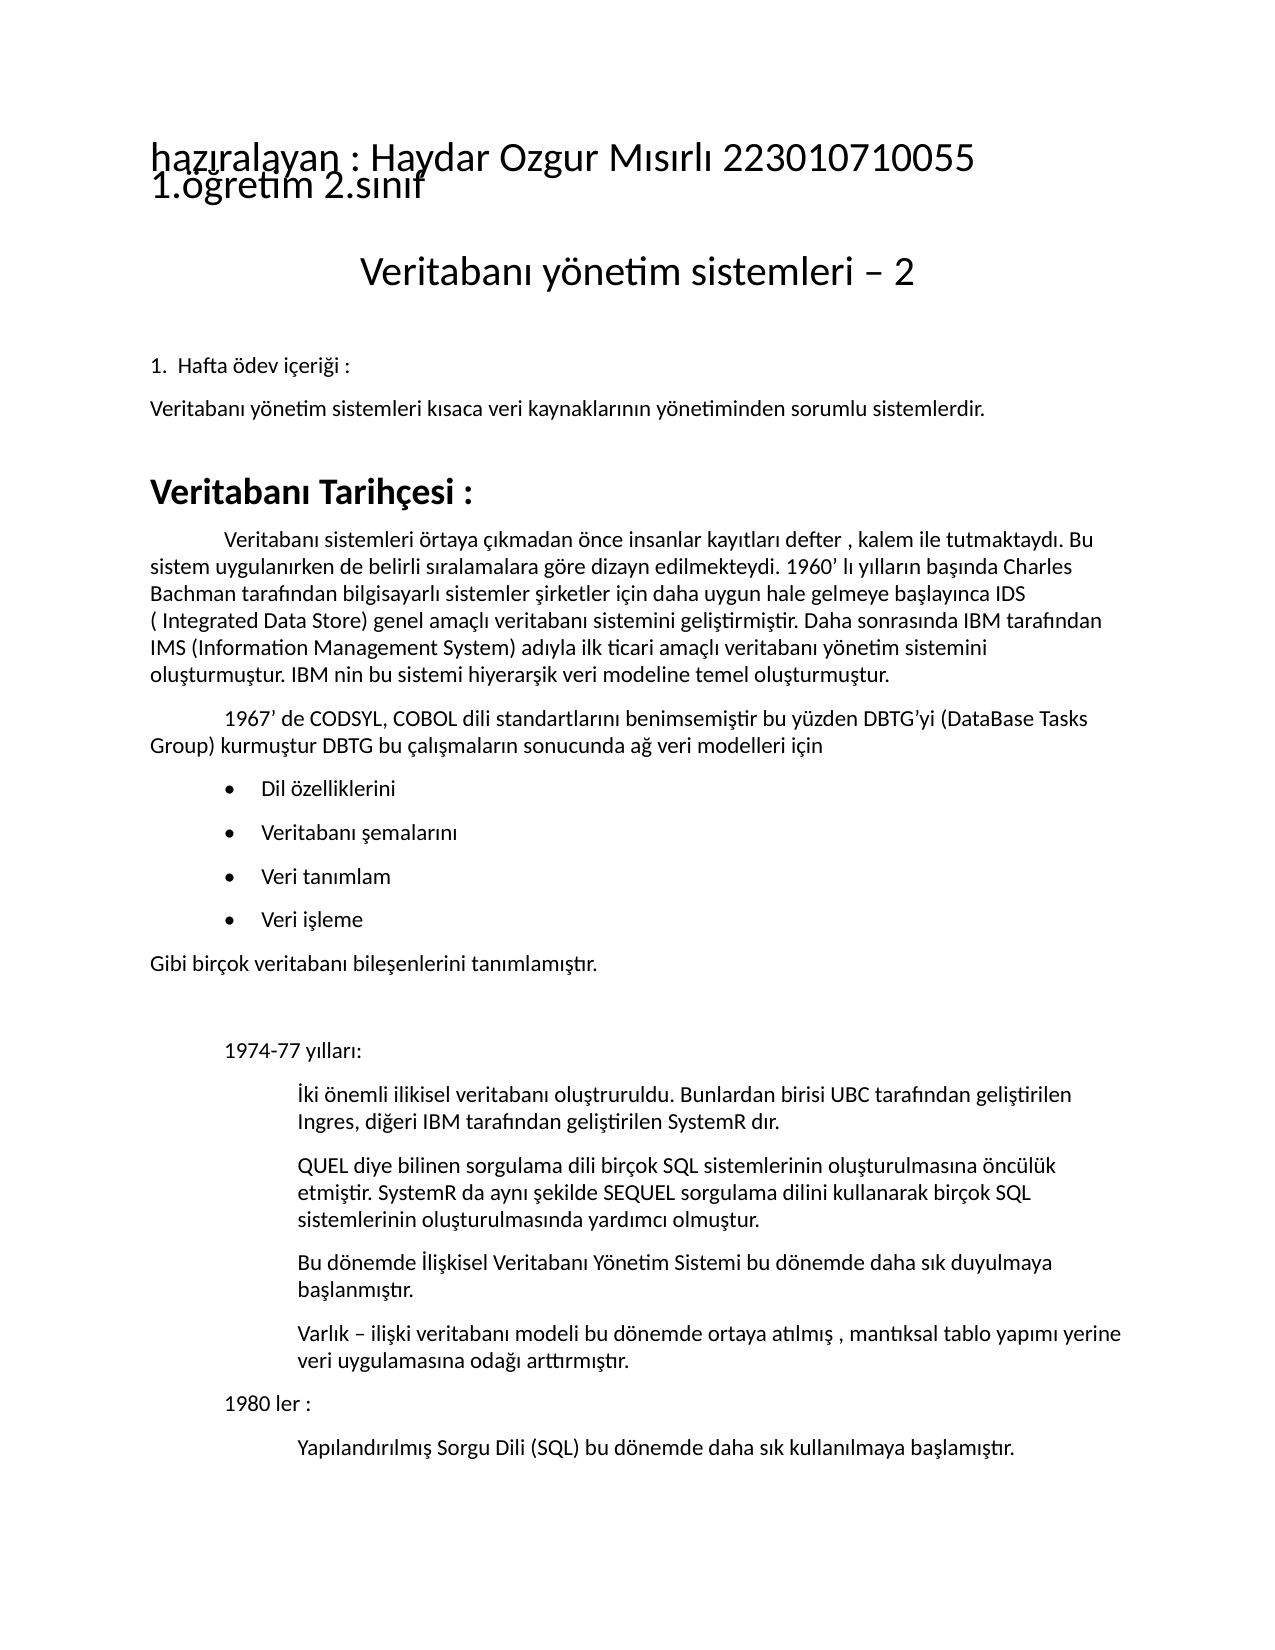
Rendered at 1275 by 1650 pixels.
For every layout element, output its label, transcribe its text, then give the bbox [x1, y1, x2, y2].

text Gibi birçok veritabanı bileşenlerini tanımlamıştır. [150, 950, 1125, 977]
text Veritabanı yönetim sistemleri – 2 [150, 264, 1125, 291]
text Varlık – ilişki veritabanı modeli bu dönemde ortaya atılmış , mantıksal tablo yapımı yerine veri uygulamasına odağı arttırmıştır. [297, 1320, 1125, 1374]
list Veri tanımlam [223, 863, 1125, 889]
text Veritabanı Tarihçesi : [150, 482, 1125, 509]
text 1980 ler : [150, 1390, 1125, 1417]
text QUEL diye bilinen sorgulama dili birçok SQL sistemlerinin oluşturulmasına öncülük etmiştir. SystemR da aynı şekilde SEQUEL sorgulama dilini kullanarak birçok SQL sistemlerinin oluşturulmasında yardımcı olmuştur. [297, 1151, 1125, 1232]
text Veritabanı sistemleri örtaya çıkmadan önce insanlar kayıtları defter , kalem ile tutmaktaydı. Bu sistem uygulanırken de belirli sıralamalara göre dizayn edilmekteydi. 1960’ lı yılların başında Charles Bachman tarafından bilgisayarlı sistemler şirketler için daha uygun hale gelmeye başlayınca IDS ( Integrated Data Store) genel amaçlı veritabanı sistemini geliştirmiştir. Daha sonrasında IBM tarafından IMS (Information Management System) adıyla ilk ticari amaçlı veritabanı yönetim sistemini oluşturmuştur. IBM nin bu sistemi hiyerarşik veri modeline temel oluşturmuştur. [150, 526, 1125, 688]
text Bu dönemde İlişkisel Veritabanı Yönetim Sistemi bu dönemde daha sık duyulmaya başlanmıştır. [297, 1249, 1125, 1303]
text Yapılandırılmış Sorgu Dili (SQL) bu dönemde daha sık kullanılmaya başlamıştır. [224, 1434, 1125, 1461]
list Veri işleme [223, 906, 1125, 933]
text Veritabanı yönetim sistemleri kısaca veri kaynaklarının yönetiminden sorumlu sistemlerdir. [150, 395, 1125, 422]
text İki önemli ilikisel veritabanı oluştruruldu. Bunlardan birisi UBC tarafından geliştirilen Ingres, diğeri IBM tarafından geliştirilen SystemR dır. [297, 1081, 1125, 1135]
text hazıralayan : Haydar Ozgur Mısırlı 223010710055 1.öğretim 2.sınıf [150, 150, 1125, 204]
list Veritabanı şemalarını [223, 819, 1125, 846]
list Dil özelliklerini [223, 775, 1125, 802]
text 1967’ de CODSYL, COBOL dili standartlarını benimsemiştir bu yüzden DBTG’yi (DataBase Tasks Group) kurmuştur DBTG bu çalışmaların sonucunda ağ veri modelleri için [150, 705, 1125, 759]
text 1974-77 yılları: [150, 1037, 1125, 1064]
text 1. Hafta ödev içeriği : [150, 352, 1125, 378]
